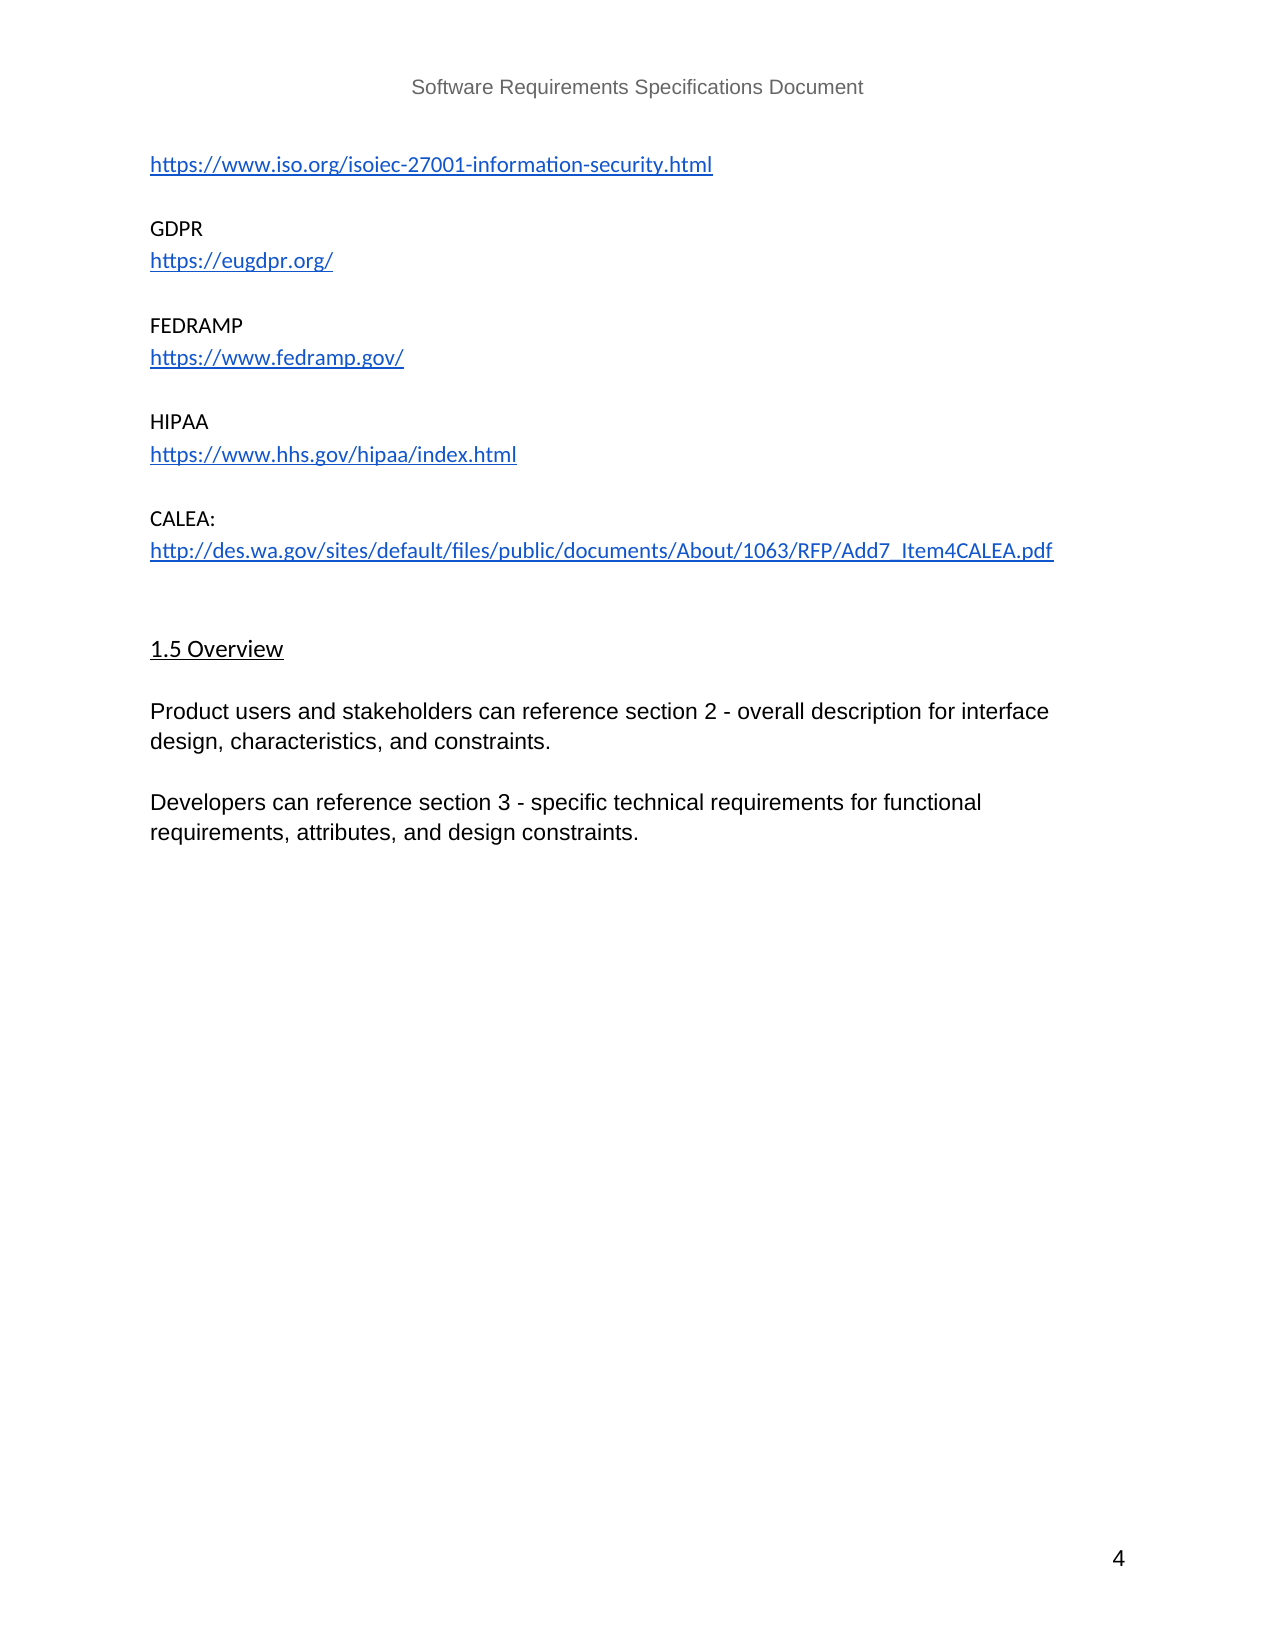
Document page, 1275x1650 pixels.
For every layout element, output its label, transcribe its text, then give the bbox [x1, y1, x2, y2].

text https://eugdpr.org/ [150, 247, 1125, 274]
text http://des.wa.gov/sites/default/files/public/documents/About/1063/RFP/Add7_Item4CALEA.pdf [150, 536, 1125, 564]
text https://www.hhs.gov/hipaa/index.html [150, 440, 1125, 468]
subtitle 1.5 Overview [150, 633, 1125, 663]
text https://www.fedramp.gov/ [150, 343, 1125, 371]
text CALEA: [150, 504, 1125, 532]
text Developers can reference section 3 - specific technical requirements for functional requirements, attributes, and design constraints. [150, 789, 1125, 845]
text HIPAA [150, 407, 1125, 436]
text FEDRAMP [150, 311, 1125, 339]
text Product users and stakeholders can reference section 2 - overall description for interface design, characteristics, and constraints. [150, 698, 1125, 754]
text https://www.iso.org/isoiec-27001-information-security.html [150, 150, 1125, 178]
text GDPR [150, 214, 1125, 242]
